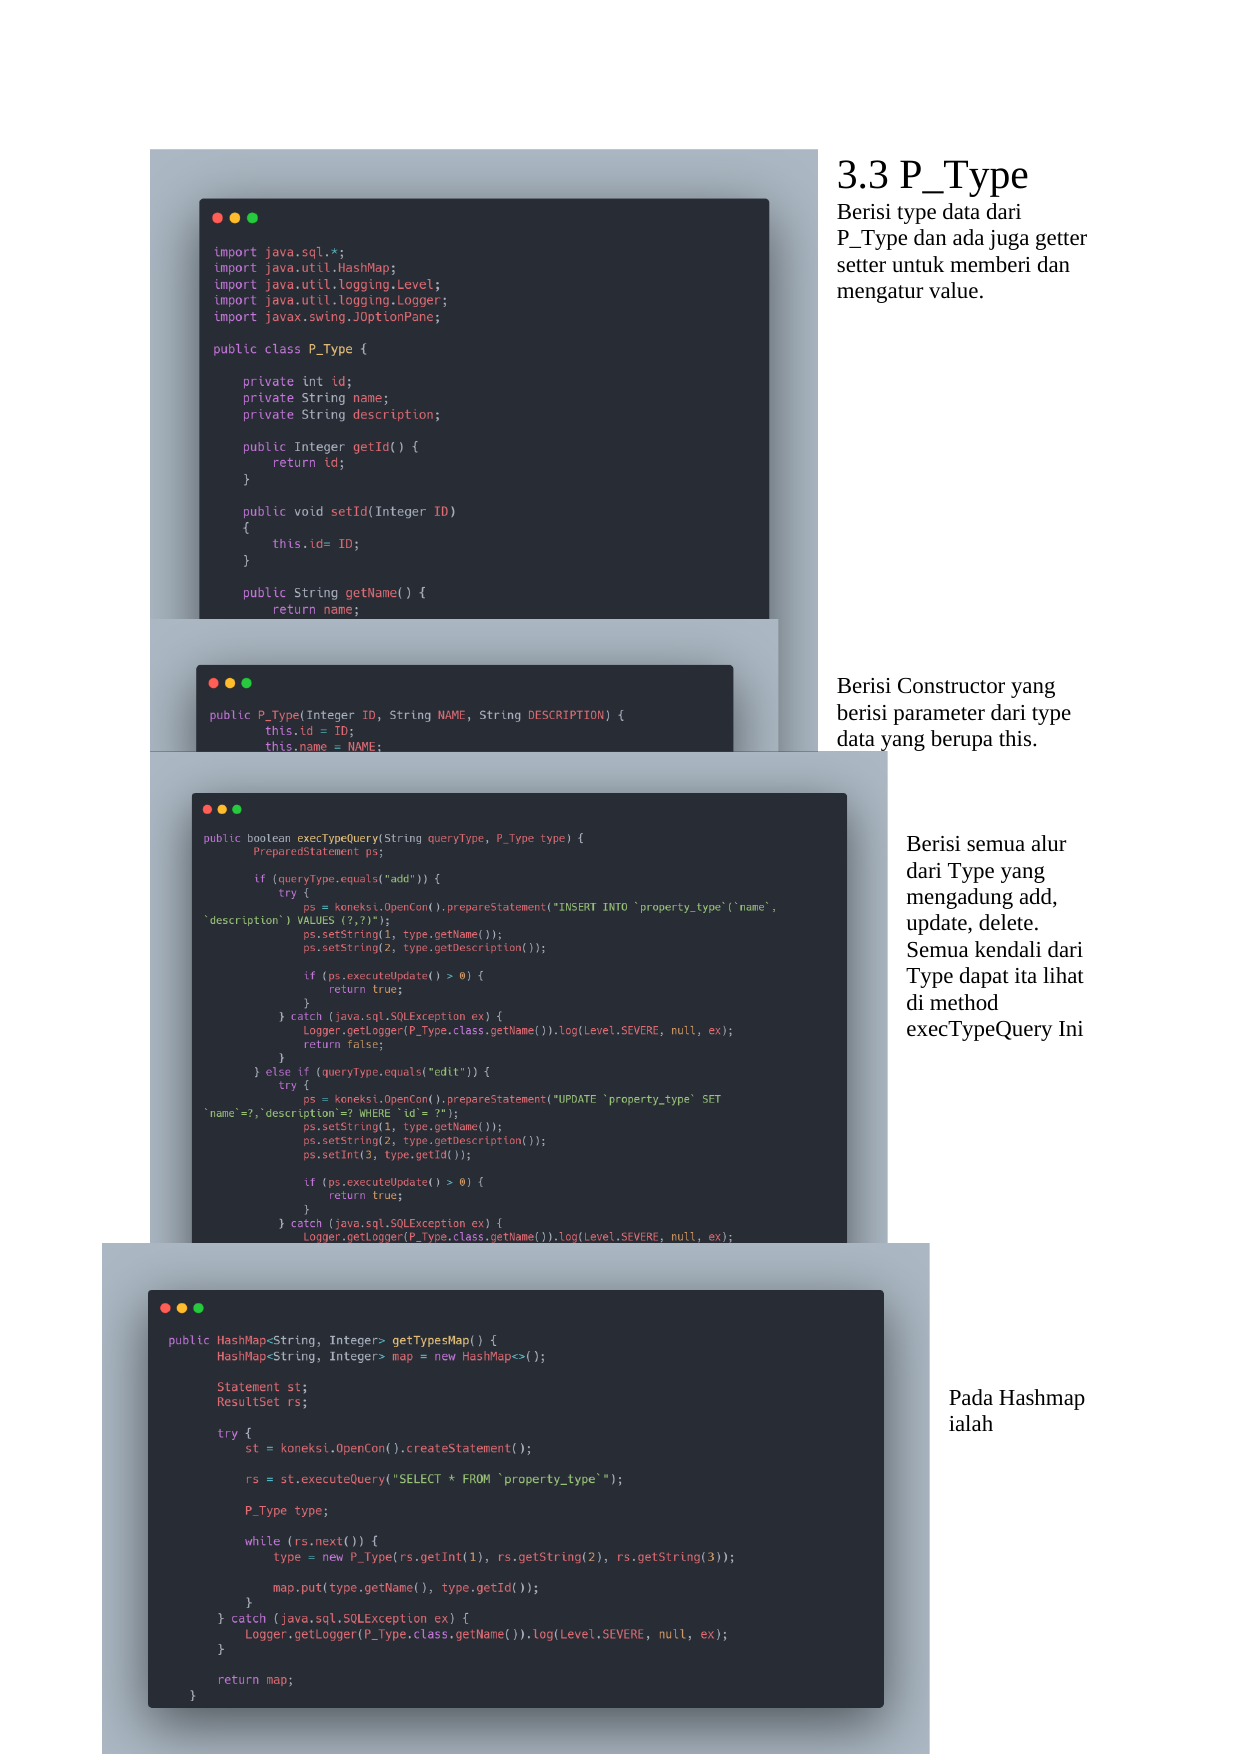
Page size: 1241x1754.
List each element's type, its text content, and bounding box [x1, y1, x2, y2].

picture [102, 149, 930, 1754]
text Berisi type data dari P_Type dan ada juga getter setter untuk memberi dan mengatur value. [818, 198, 1090, 303]
text 3.3 P_Type [818, 150, 1090, 198]
text Berisi semua alur dari Type yang mengadung add, update, delete. Semua kendali dari Type dapat ita lihat di method execTypeQuery Ini [888, 830, 1090, 1041]
text Pada Hashmap ialah mengumpulkan data sesuai format aturan select * from property_type [930, 1384, 1090, 1437]
text Berisi Constructor yang berisi parameter dari type data yang berupa this. [818, 672, 1090, 751]
